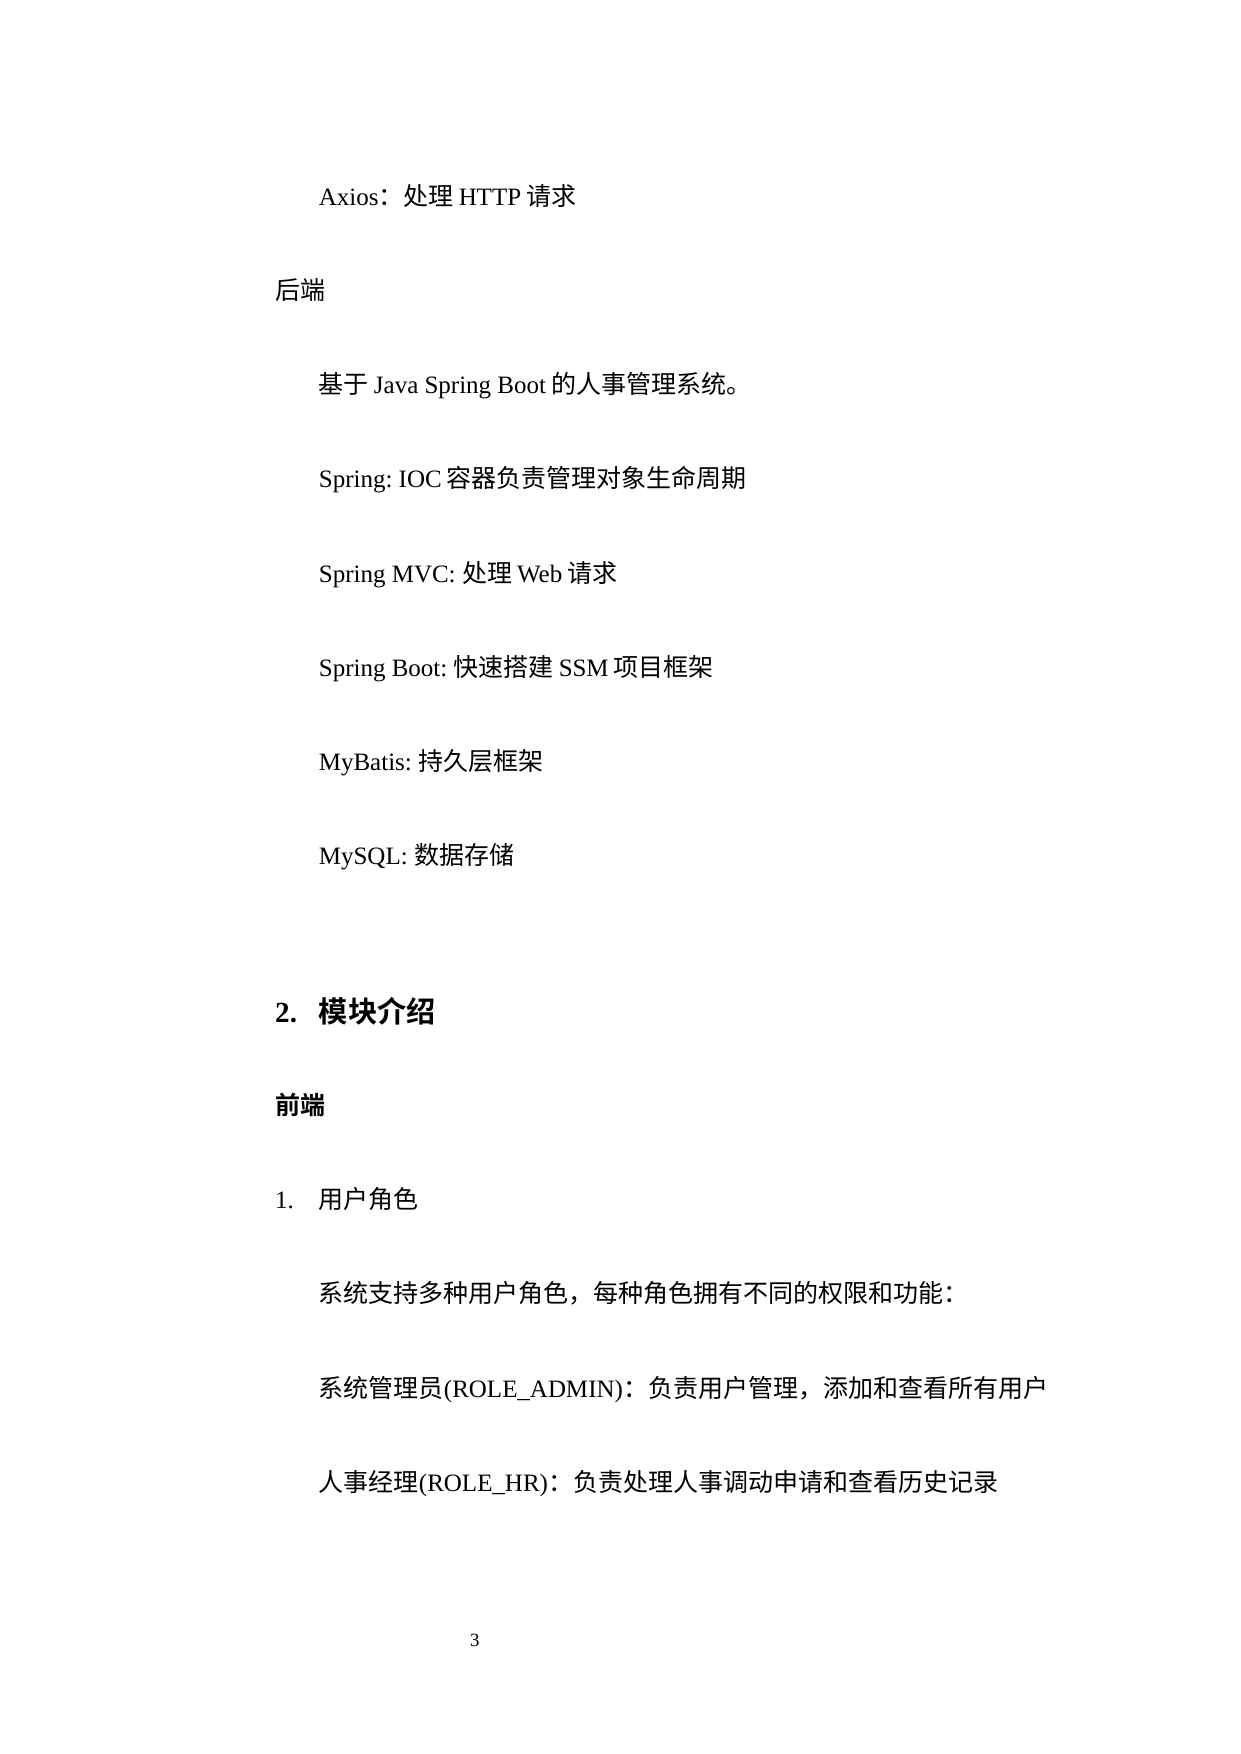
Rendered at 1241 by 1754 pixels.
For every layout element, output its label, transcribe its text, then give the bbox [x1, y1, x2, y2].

list Spring: IOC容器负责管理对象生命周期 [275, 444, 1053, 509]
list Spring Boot: 快速搭建SSM项目框架 [275, 633, 1053, 698]
list Spring MVC: 处理Web请求 [275, 539, 1053, 604]
list MyBatis: 持久层框架 [275, 727, 1053, 792]
list 系统支持多种用户角色，每种角色拥有不同的权限和功能： [275, 1259, 1053, 1324]
list 系统管理员(ROLE_ADMIN)：负责用户管理，添加和查看所有用户 [275, 1354, 1053, 1419]
list 基于Java Spring Boot的人事管理系统。 [275, 350, 1053, 415]
list 后端 [231, 256, 1053, 321]
list Axios：处理HTTP请求 [275, 162, 1053, 227]
list MySQL: 数据存储 [275, 821, 1053, 886]
list 用户角色 [275, 1165, 1053, 1230]
list 人事经理(ROLE_HR)：负责处理人事调动申请和查看历史记录 [275, 1448, 1053, 1513]
list 模块介绍 [231, 977, 1053, 1042]
list 前端 [275, 1071, 1053, 1136]
